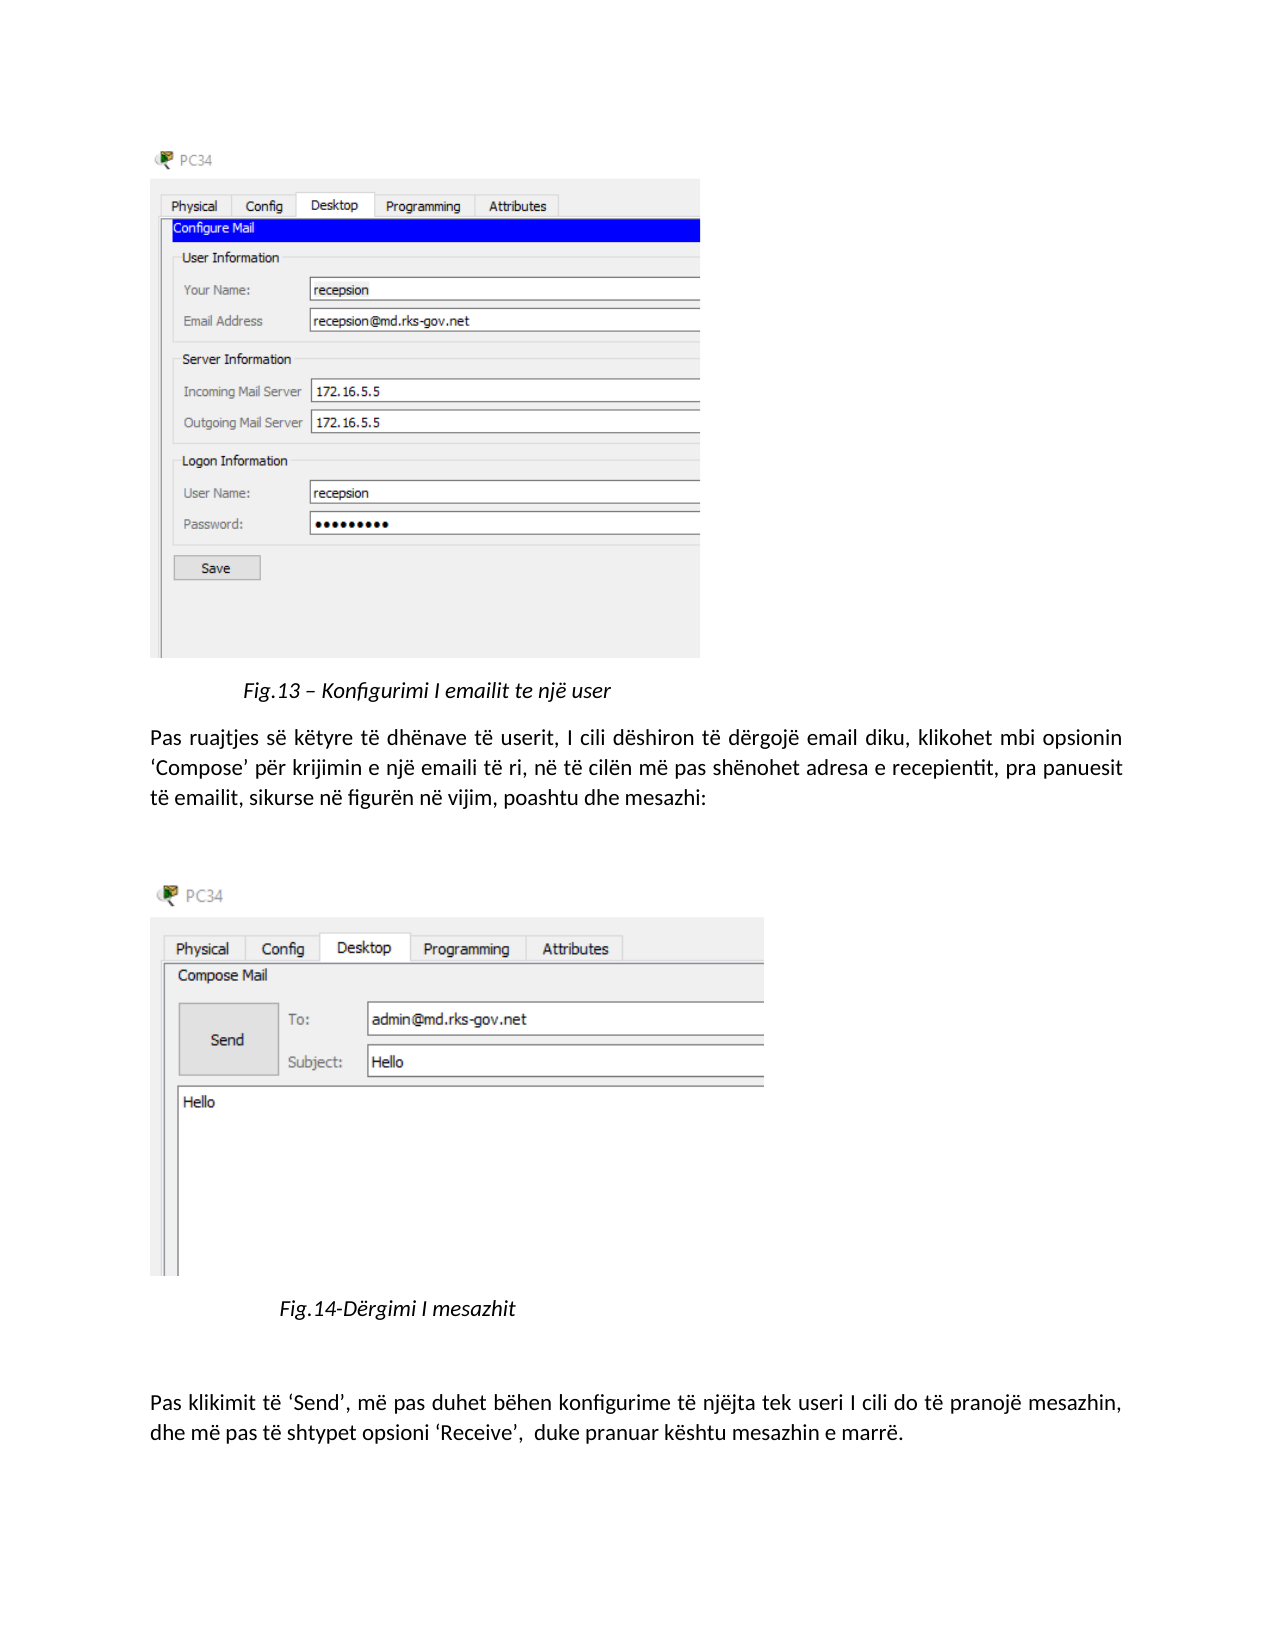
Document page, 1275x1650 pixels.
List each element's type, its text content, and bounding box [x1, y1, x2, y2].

text Pas ruajtjes së këtyre të dhënave të userit, I cili dëshiron të dërgojë email diku, klikohet mbi opsionin ‘Compose’ për krijimin e një emaili të ri, në të cilën më pas shënohet adresa e recepientit, pra panuesit të emailit, sikurse në figurën në vijim, poashtu dhe mesazhi: [150, 723, 1125, 811]
picture [150, 877, 764, 1276]
picture [150, 150, 700, 658]
text Fig.13 – Konfigurimi I emailit te një user [150, 676, 1125, 704]
text Fig.14-Dërgimi I mesazhit [150, 1294, 1125, 1322]
text Pas klikimit të ‘Send’, më pas duhet bëhen konfigurime të njëjta tek useri I cili do të pranojë mesazhin, dhe më pas të shtypet opsioni ‘Receive’, duke pranuar kështu mesazhin e marrë. [150, 1388, 1125, 1446]
